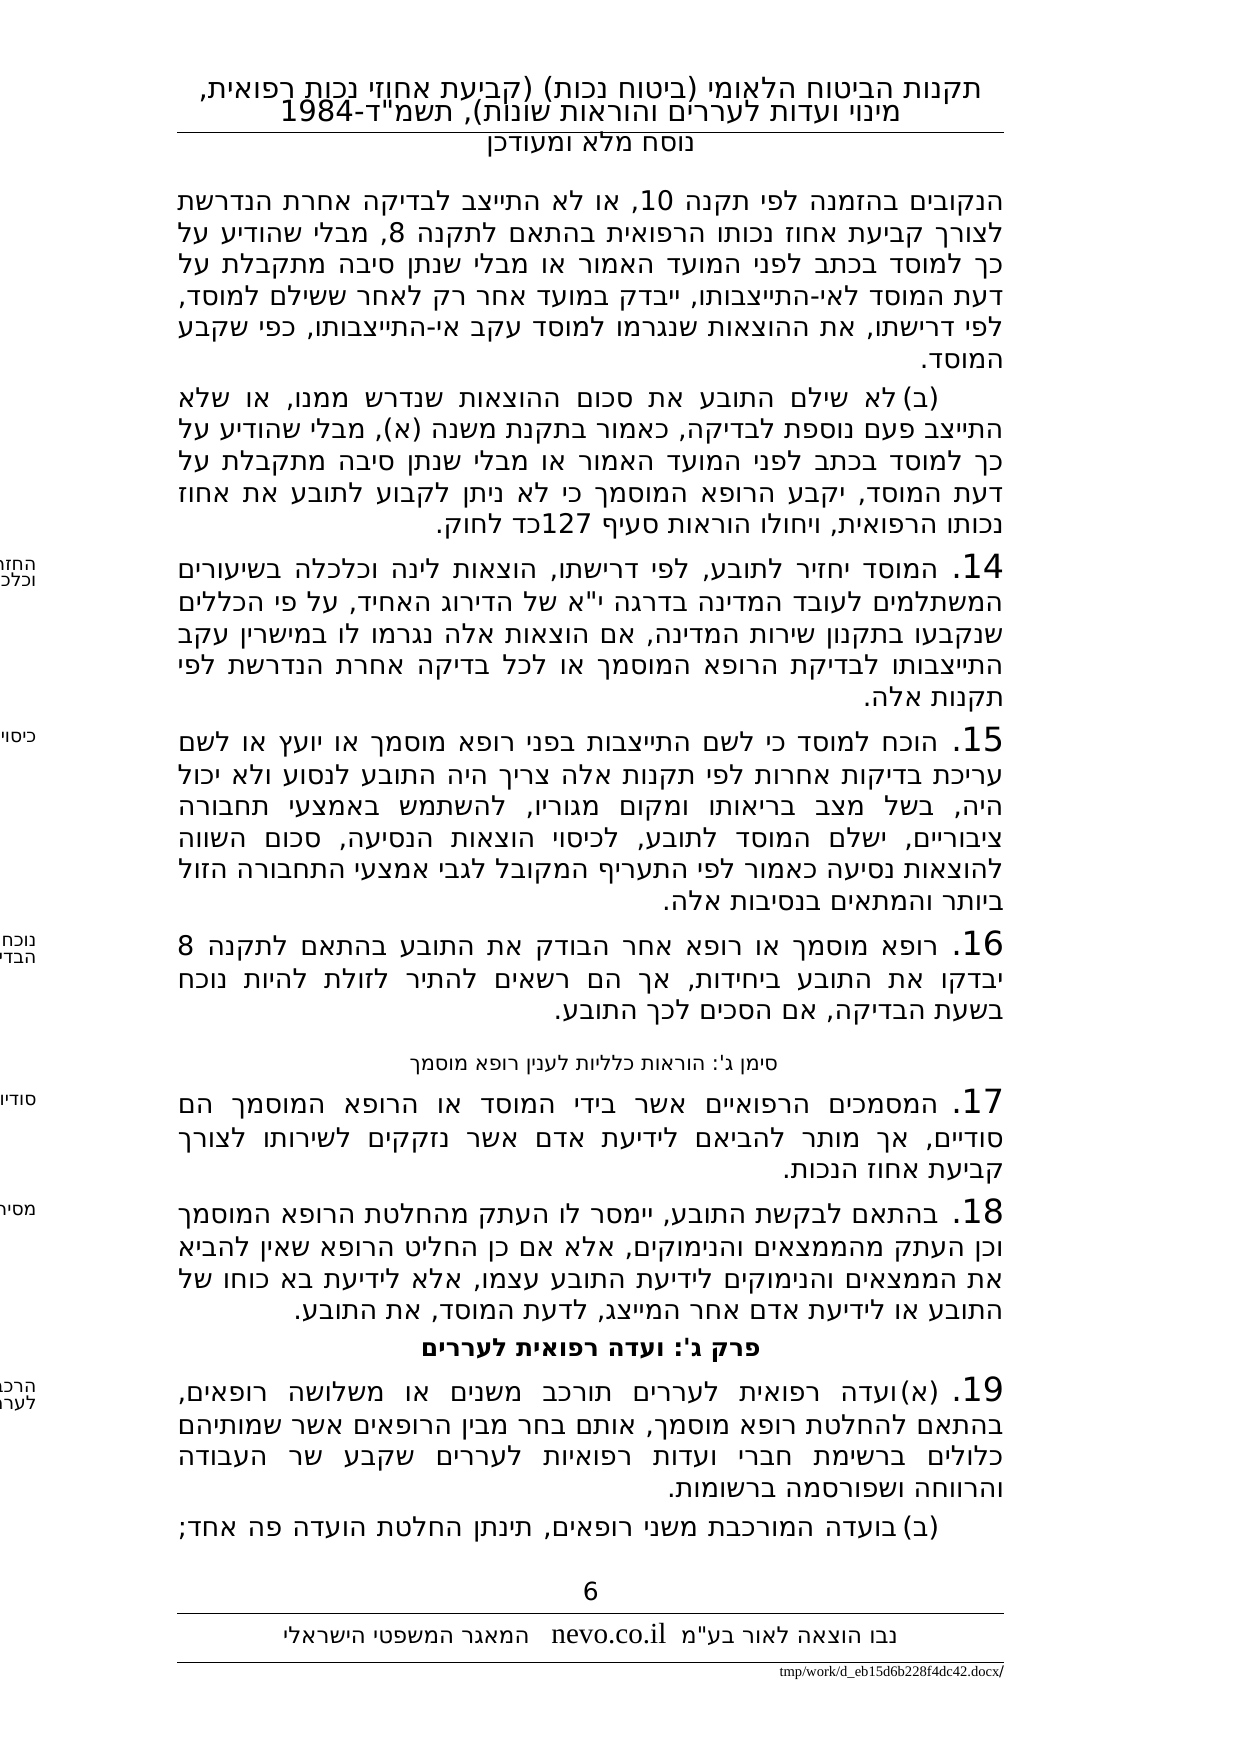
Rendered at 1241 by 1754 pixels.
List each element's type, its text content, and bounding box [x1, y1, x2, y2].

text 18. בהתאם לבקשת התובע, יימסר לו העתק מהחלטת הרופא המוסמך וכן העתק מהממצאים והנימוקים, אלא אם כן החליט הרופא שאין להביא את הממצאים והנימוקים לידיעת התובע עצמו, אלא לידיעת בא כוחו של התובע או לידיעת אדם אחר המייצג, לדעת המוסד, את התובע. [177, 1192, 1004, 1326]
text 14. המוסד יחזיר לתובע, לפי דרישתו, הוצאות לינה וכלכלה בשיעורים המשתלמים לעובד המדינה בדרגה י"א של הדירוג האחיד, על פי הכללים שנקבעו בתקנון שירות המדינה, אם הוצאות אלה נגרמו לו במישרין עקב התייצבותו לבדיקת הרופא המוסמך או לכל בדיקה אחרת הנדרשת לפי תקנות אלה. [177, 547, 1004, 713]
text פרק ג': ועדה רפואית לעררים [177, 1333, 1004, 1363]
text 16. רופא מוסמך או רופא אחר הבודק את התובע בהתאם לתקנה 8 יבדקו את התובע ביחידות, אך הם רשאים להתיר לזולת להיות נוכח בשעת הבדיקה, אם הסכים לכך התובע. [177, 924, 1004, 1026]
text 17. המסמכים הרפואיים אשר בידי המוסד או הרופא המוסמך הם סודיים, אך מותר להביאם לידיעת אדם אשר נזקקים לשירותו לצורך קביעת אחוז הנכות. [177, 1083, 1004, 1185]
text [177, 185, 1004, 375]
text 19. (א) ועדה רפואית לעררים תורכב משנים או משלושה רופאים, בהתאם להחלטת רופא מוסמך, אותם בחר מבין הרופאים אשר שמותיהם כלולים ברשימת חברי ועדות רפואיות לעררים שקבע שר העבודה והרווחה ושפורסמה ברשומות. [177, 1370, 1004, 1504]
text (ב) לא שילם התובע את סכום ההוצאות שנדרש ממנו, או שלא התייצב פעם נוספת לבדיקה, כאמור בתקנת משנה (א), מבלי שהודיע על כך למוסד בכתב לפני המועד האמור או מבלי שנתן סיבה מתקבלת על דעת המוסד, יקבע הרופא המוסמך כי לא ניתן לקבוע לתובע את אחוז נכותו הרפואית, ויחולו הוראות סעיף 127כד לחוק. [177, 382, 1004, 540]
text 15. הוכח למוסד כי לשם התייצבות בפני רופא מוסמך או יועץ או לשם עריכת בדיקות אחרות לפי תקנות אלה צריך היה התובע לנסוע ולא יכול היה, בשל מצב בריאותו ומקום מגוריו, להשתמש באמצעי תחבורה ציבוריים, ישלם המוסד לתובע, לכיסוי הוצאות הנסיעה, סכום השווה להוצאות נסיעה כאמור לפי התעריף המקובל לגבי אמצעי התחבורה הזול ביותר והמתאים בנסיבות אלה. [177, 720, 1004, 917]
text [177, 1511, 1004, 1543]
text סימן ג': הוראות כלליות לענין רופא מוסמך [177, 1051, 1004, 1076]
